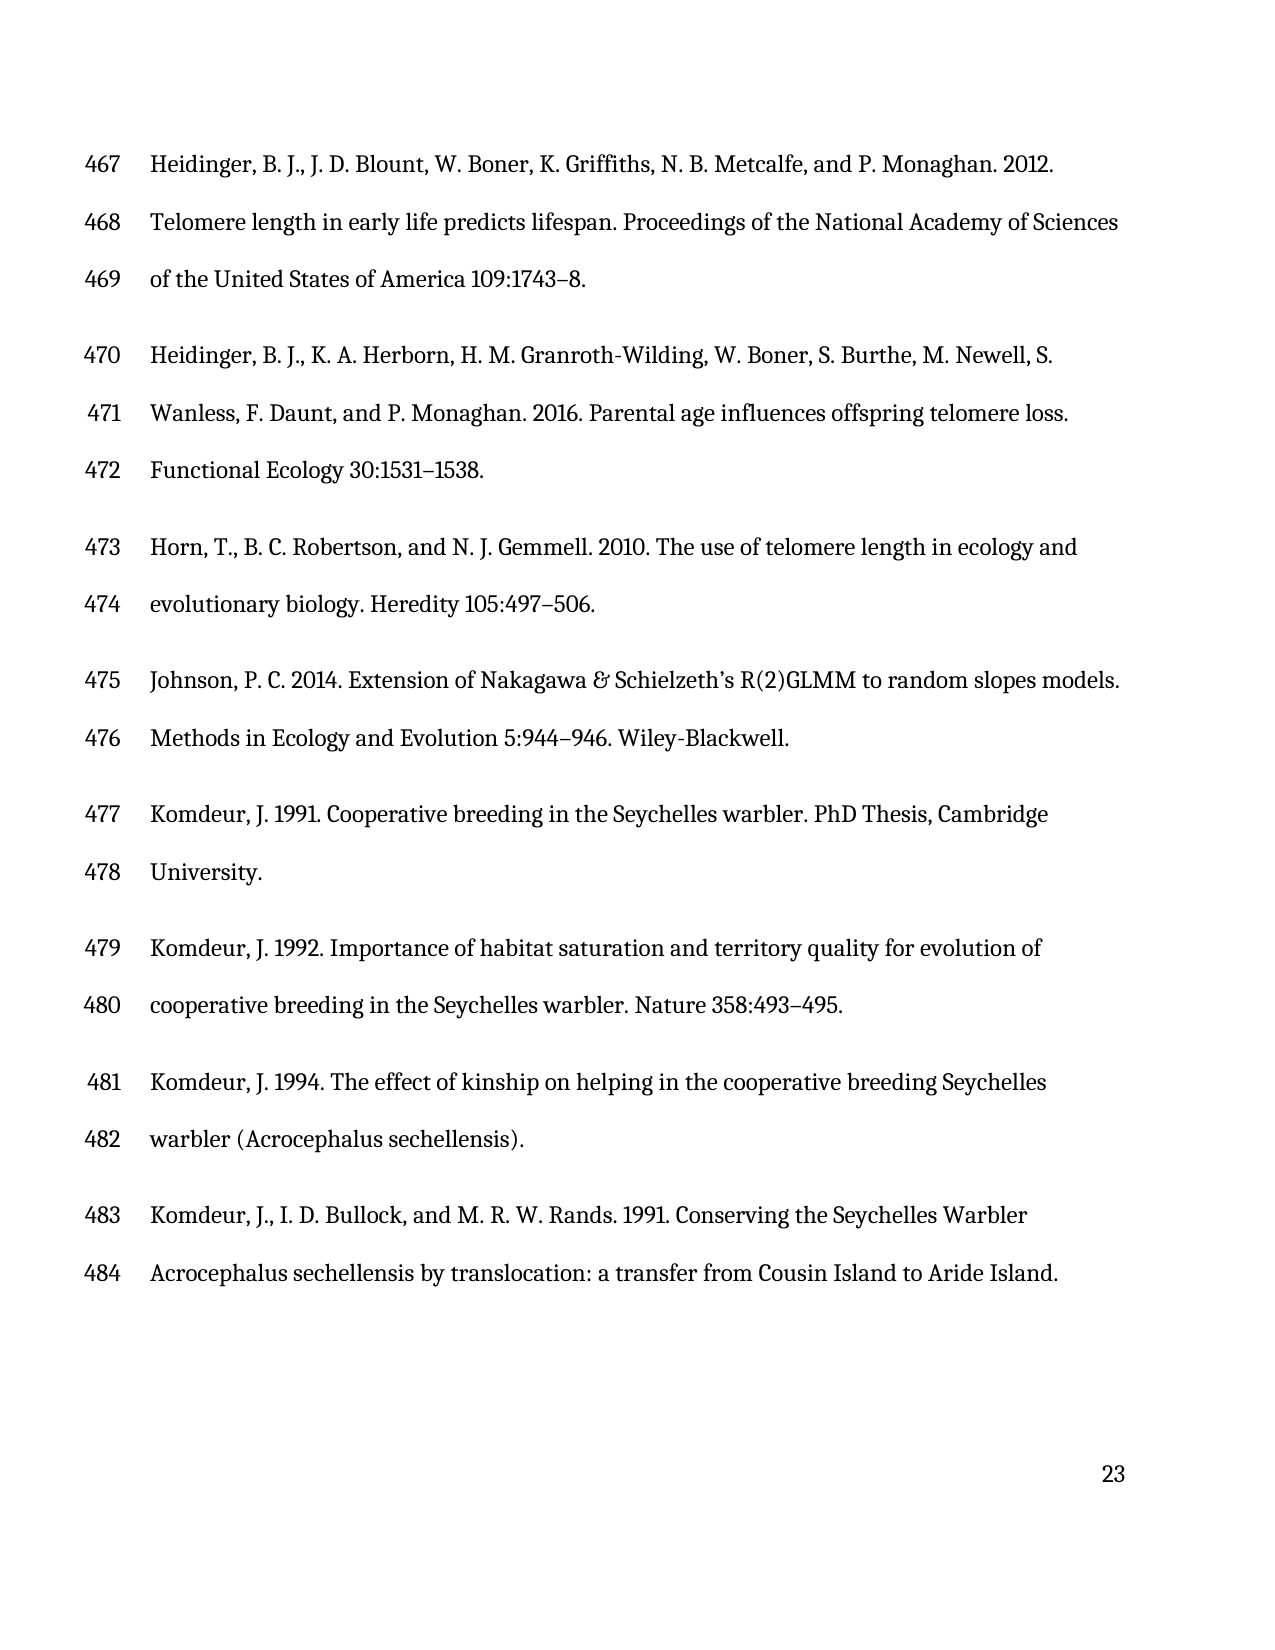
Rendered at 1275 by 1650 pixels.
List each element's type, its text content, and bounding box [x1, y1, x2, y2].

text Johnson, P. C. 2014. Extension of Nakagawa & Schielzeth’s R(2)GLMM to random slopes models. Methods in Ecology and Evolution 5:944–946. Wiley-Blackwell. [150, 666, 1125, 752]
text Komdeur, J. 1992. Importance of habitat saturation and territory quality for evolution of cooperative breeding in the Seychelles warbler. Nature 358:493–495. [150, 934, 1125, 1020]
text Heidinger, B. J., K. A. Herborn, H. M. Granroth-Wilding, W. Boner, S. Burthe, M. Newell, S. Wanless, F. Daunt, and P. Monaghan. 2016. Parental age influences offspring telomere loss. Functional Ecology 30:1531–1538. [150, 341, 1125, 485]
text Heidinger, B. J., J. D. Blount, W. Boner, K. Griffiths, N. B. Metcalfe, and P. Monaghan. 2012. Telomere length in early life predicts lifespan. Proceedings of the National Academy of Sciences of the United States of America 109:1743–8. [150, 150, 1125, 294]
text Komdeur, J. 1994. The effect of kinship on helping in the cooperative breeding Seychelles warbler (Acrocephalus sechellensis). [150, 1067, 1125, 1154]
text Komdeur, J., I. D. Bullock, and M. R. W. Rands. 1991. Conserving the Seychelles Warbler Acrocephalus sechellensis by translocation: a transfer from Cousin Island to Aride Island. [150, 1201, 1125, 1287]
text Horn, T., B. C. Robertson, and N. J. Gemmell. 2010. The use of telomere length in ecology and evolutionary biology. Heredity 105:497–506. [150, 532, 1125, 619]
text Komdeur, J. 1991. Cooperative breeding in the Seychelles warbler. PhD Thesis, Cambridge University. [150, 800, 1125, 886]
